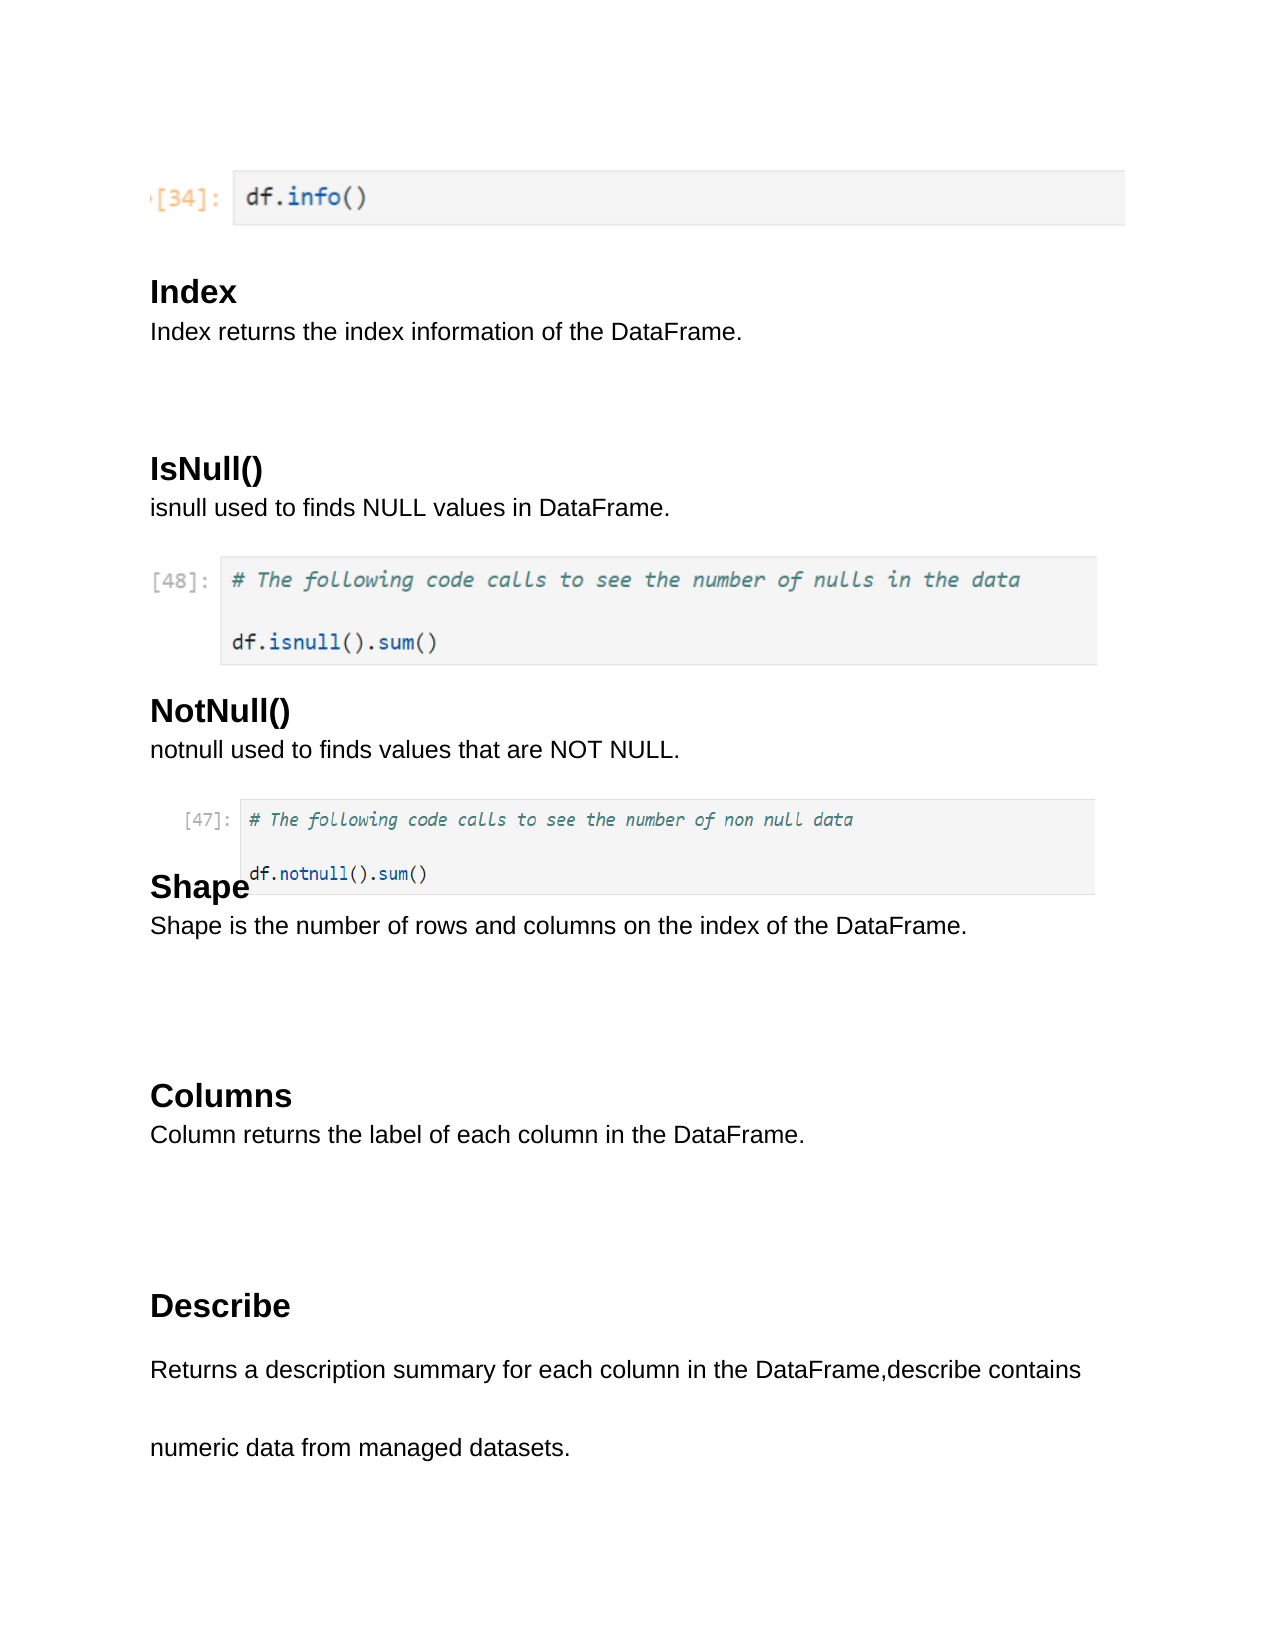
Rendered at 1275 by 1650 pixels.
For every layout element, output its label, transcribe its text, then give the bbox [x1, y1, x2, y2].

text isnull used to finds NULL values in DataFrame. [150, 493, 1125, 521]
text Describe [150, 1286, 1125, 1324]
text Returns a description summary for each column in the DataFrame,describe contains numeric data from managed datasets. [150, 1355, 1125, 1462]
picture [150, 150, 1125, 236]
text notnull used to finds values that are NOT NULL. [150, 735, 1125, 764]
text Shape [150, 867, 1125, 906]
picture [121, 536, 1097, 679]
text NotNull() [150, 691, 1125, 729]
text Column returns the label of each column in the DataFrame. [150, 1121, 1125, 1149]
text Columns [150, 1076, 1125, 1115]
text Shape is the number of rows and columns on the index of the DataFrame. [150, 911, 1125, 940]
picture [165, 785, 1096, 867]
text Index returns the index information of the DataFrame. [150, 316, 1125, 345]
text Index [150, 272, 1125, 311]
text IsNull() [150, 448, 1125, 487]
